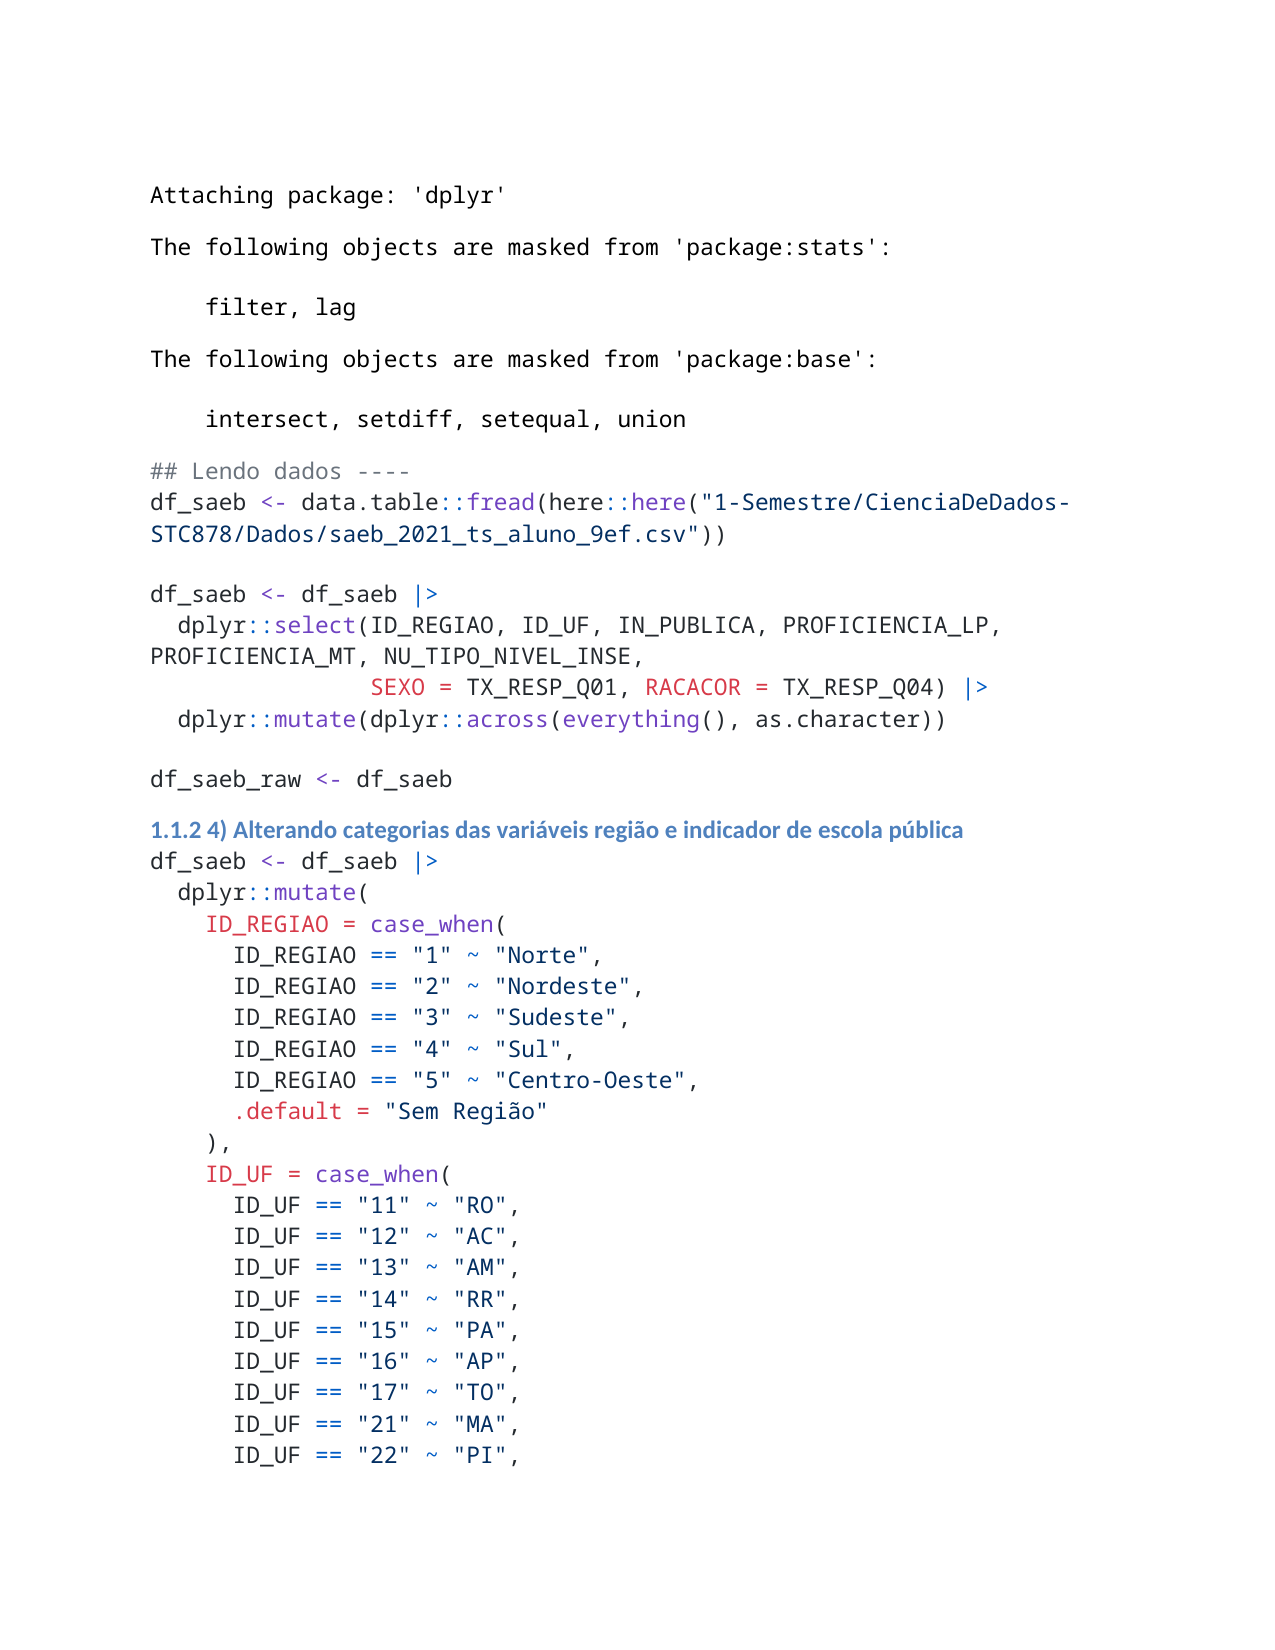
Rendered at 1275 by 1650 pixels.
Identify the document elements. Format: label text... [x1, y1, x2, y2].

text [150, 845, 1125, 1470]
text The following objects are masked from 'package:base': intersect, setdiff, setequal, union [150, 343, 1125, 434]
text Attaching package: 'dplyr' [150, 150, 1125, 210]
subtitle 1.1.2 4) Alterando categorias das variáveis região e indicador de escola pública [150, 814, 1125, 845]
text ## Lendo dados ---- df_saeb <- data.table::fread(here::here("1-Semestre/CienciaDeDados-STC878/Dados/saeb_2021_ts_aluno_9ef.csv")) df_saeb <- df_saeb |> dplyr::select(ID_REGIAO, ID_UF, IN_PUBLICA, PROFICIENCIA_LP, PROFICIENCIA_MT, NU_TIPO_NIVEL_INSE, SEXO = TX_RESP_Q01, RACACOR = TX_RESP_Q04) |> dplyr::mutate(dplyr::across(everything(), as.character)) df_saeb_raw <- df_saeb [150, 455, 1125, 794]
text The following objects are masked from 'package:stats': filter, lag [150, 231, 1125, 322]
